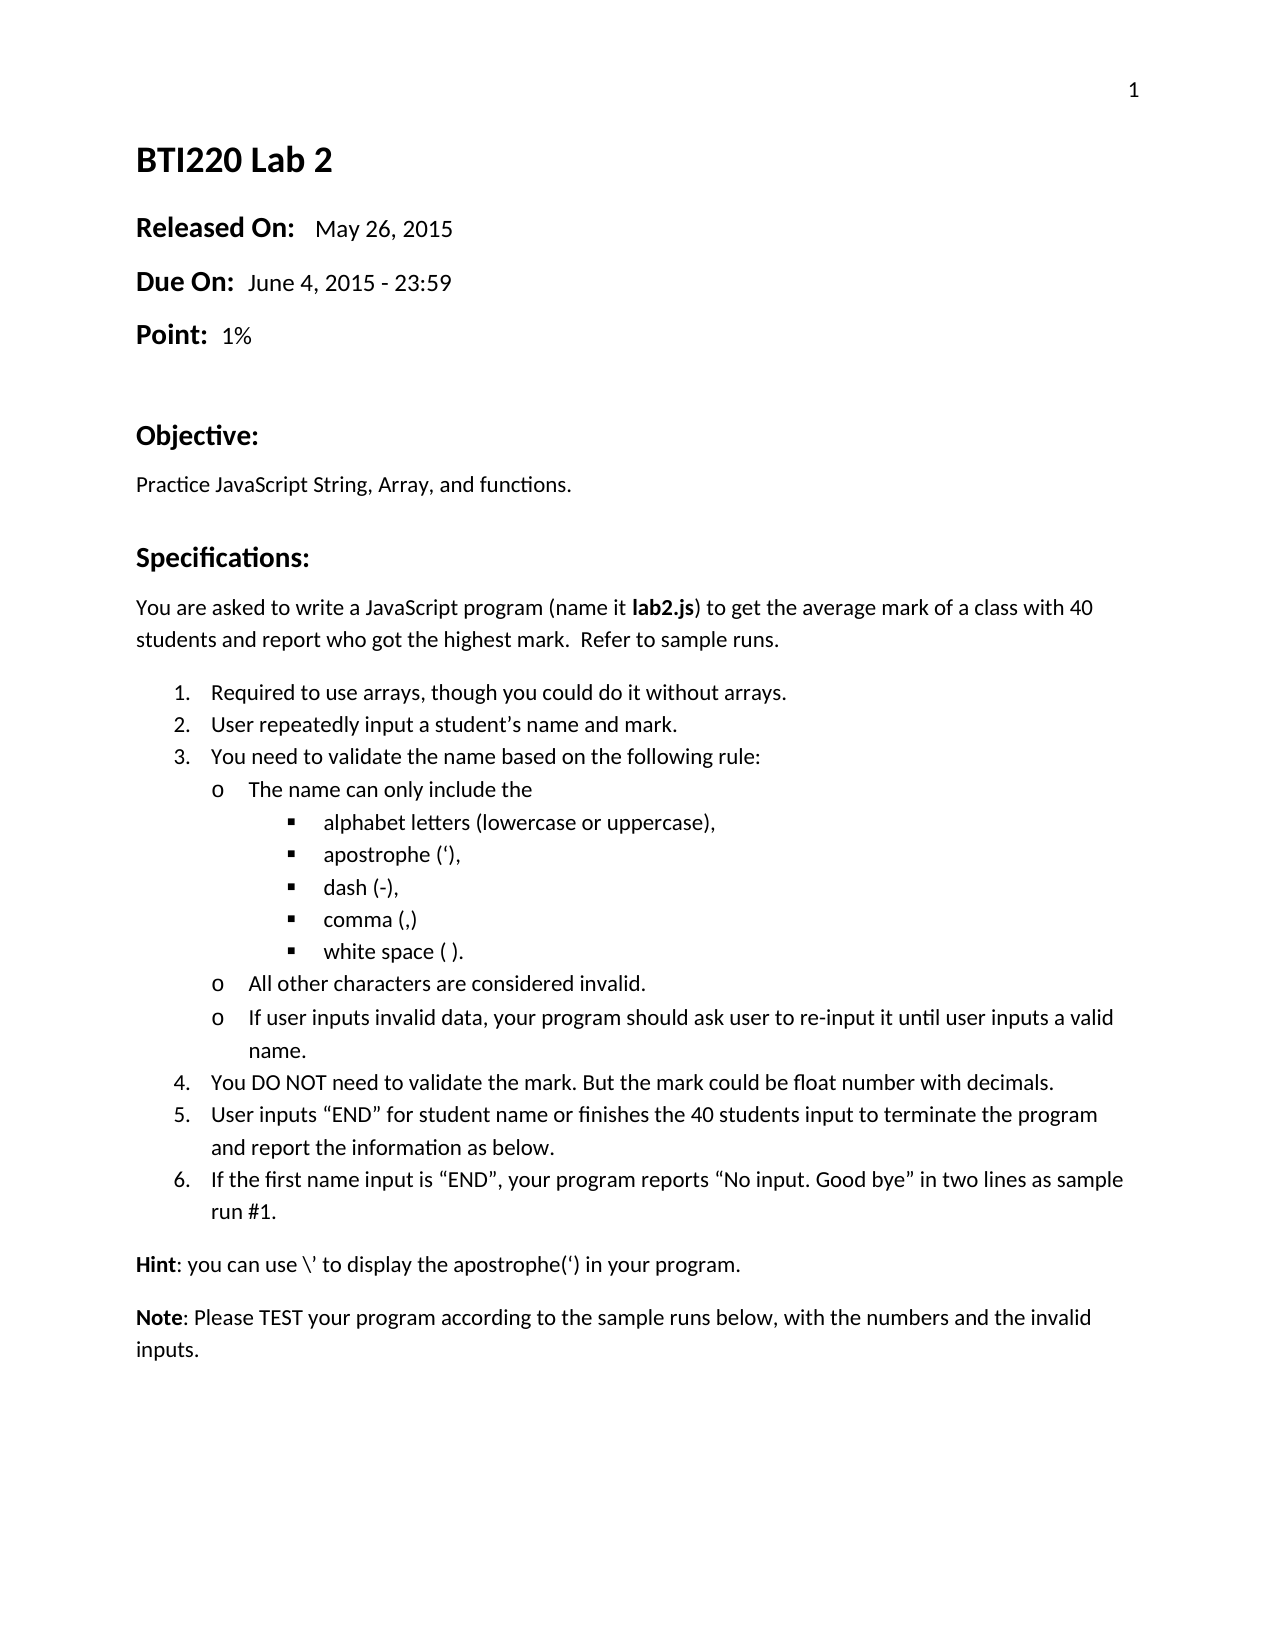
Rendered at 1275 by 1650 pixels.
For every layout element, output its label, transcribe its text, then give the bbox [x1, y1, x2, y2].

text Due On: June 4, 2015 - 23:59 [136, 263, 1139, 298]
text BTI220 Lab 2 [136, 136, 1139, 182]
list You DO NOT need to validate the mark. But the mark could be float number with decimals. [173, 1068, 1139, 1096]
text You are asked to write a JavaScript program (name it lab2.js) to get the average mark of a class with 40 students and report who got the highest mark. Refer to sample runs. [136, 593, 1139, 653]
text Note: Please TEST your program according to the sample runs below, with the numbers and the invalid inputs. [136, 1303, 1139, 1363]
list The name can only include the [211, 775, 1139, 804]
list If the first name input is “END”, your program reports “No input. Good bye” in two lines as sample run #1. [173, 1165, 1139, 1225]
list User inputs “END” for student name or finishes the 40 students input to terminate the program and report the information as below. [173, 1100, 1139, 1161]
list alphabet letters (lowercase or uppercase), [286, 808, 1139, 836]
text Released On: May 26, 2015 [136, 209, 1139, 245]
text Specifications: [136, 539, 1139, 575]
list User repeatedly input a student’s name and mark. [173, 710, 1139, 738]
text Practice JavaScript String, Array, and functions. [136, 471, 1139, 499]
list You need to validate the name based on the following rule: [173, 742, 1139, 771]
list apostrophe (‘), [286, 840, 1139, 868]
list dash (-), [286, 873, 1139, 901]
list If user inputs invalid data, your program should ask user to re-input it until user inputs a valid name. [211, 1003, 1139, 1064]
list comma (,) [286, 905, 1139, 933]
list white space ( ). [286, 937, 1139, 965]
list Required to use arrays, though you could do it without arrays. [173, 678, 1139, 706]
text Objective: [136, 417, 1139, 453]
text Hint: you can use \’ to display the apostrophe(‘) in your program. [136, 1250, 1139, 1278]
list All other characters are considered invalid. [211, 969, 1139, 998]
text Point: 1% [136, 316, 1139, 352]
